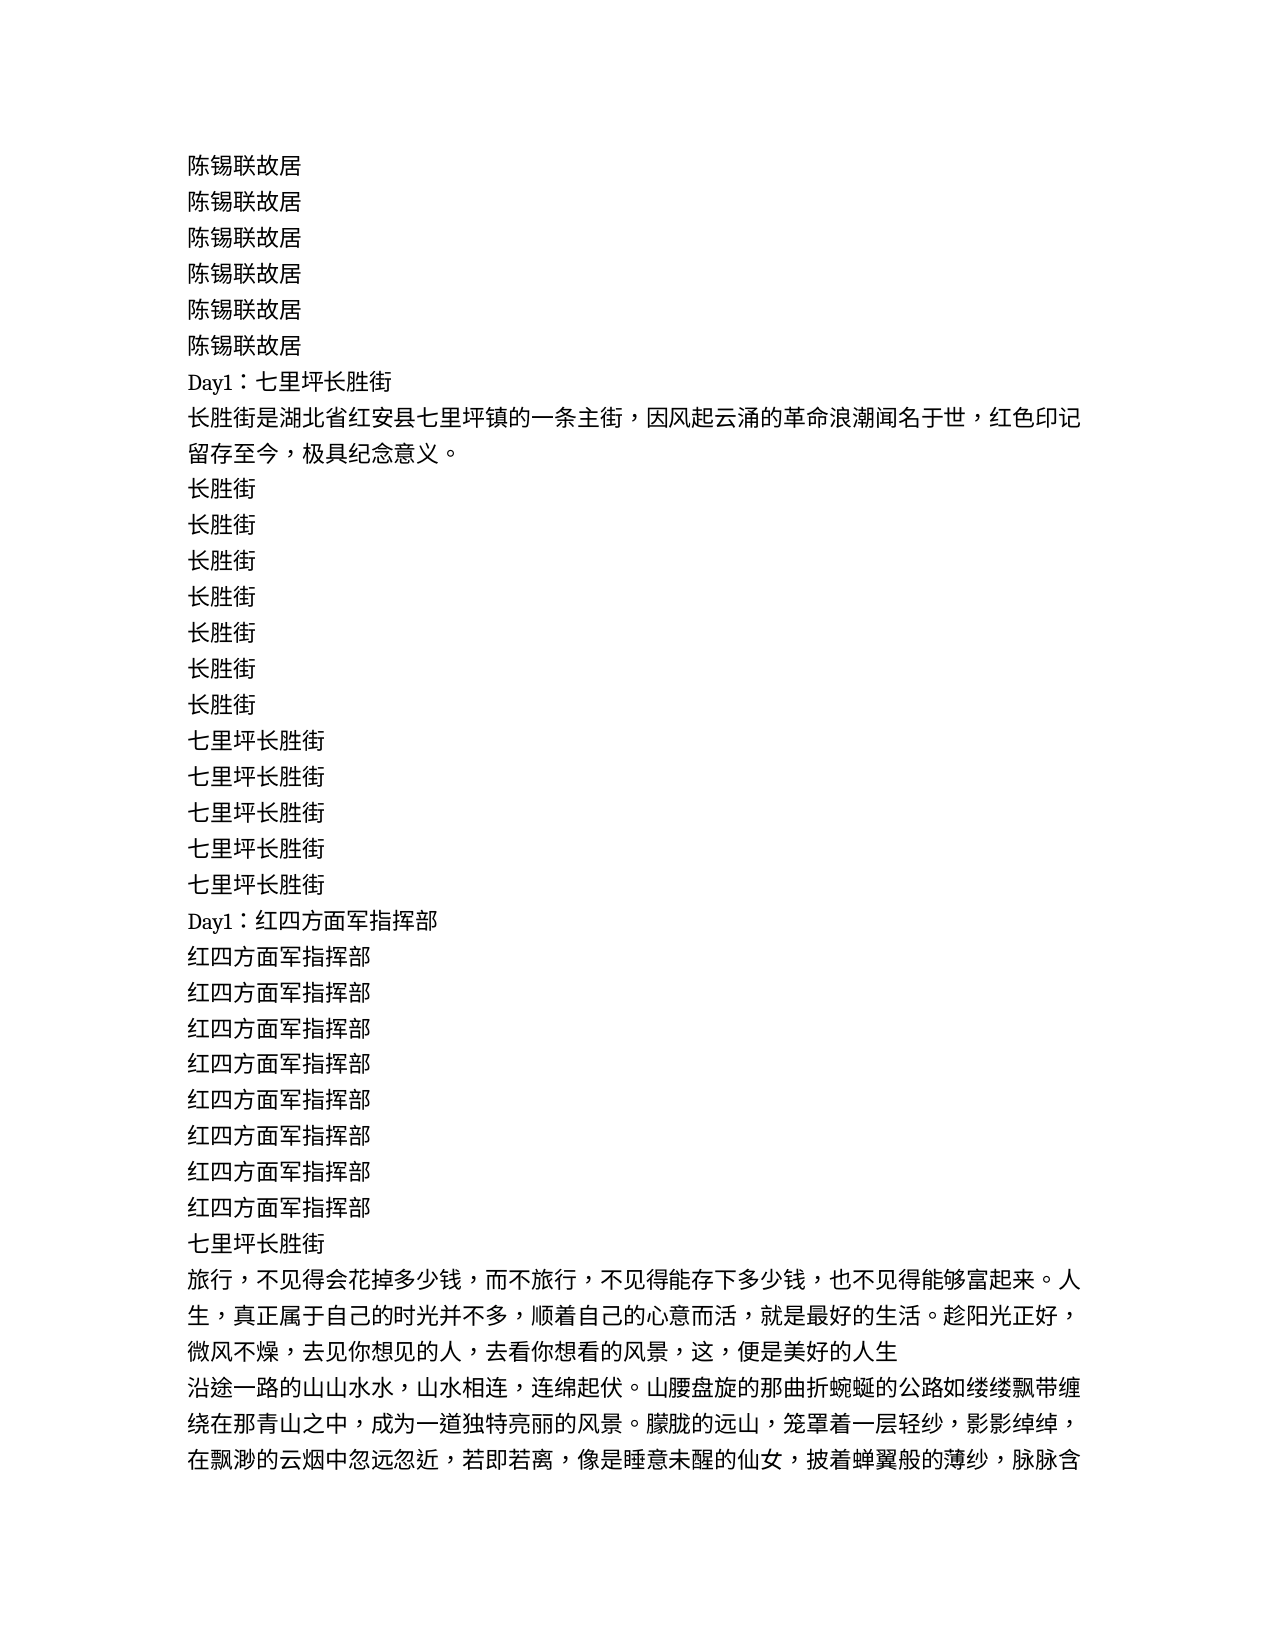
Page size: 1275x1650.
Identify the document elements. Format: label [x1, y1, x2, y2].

text [187, 150, 1087, 1475]
